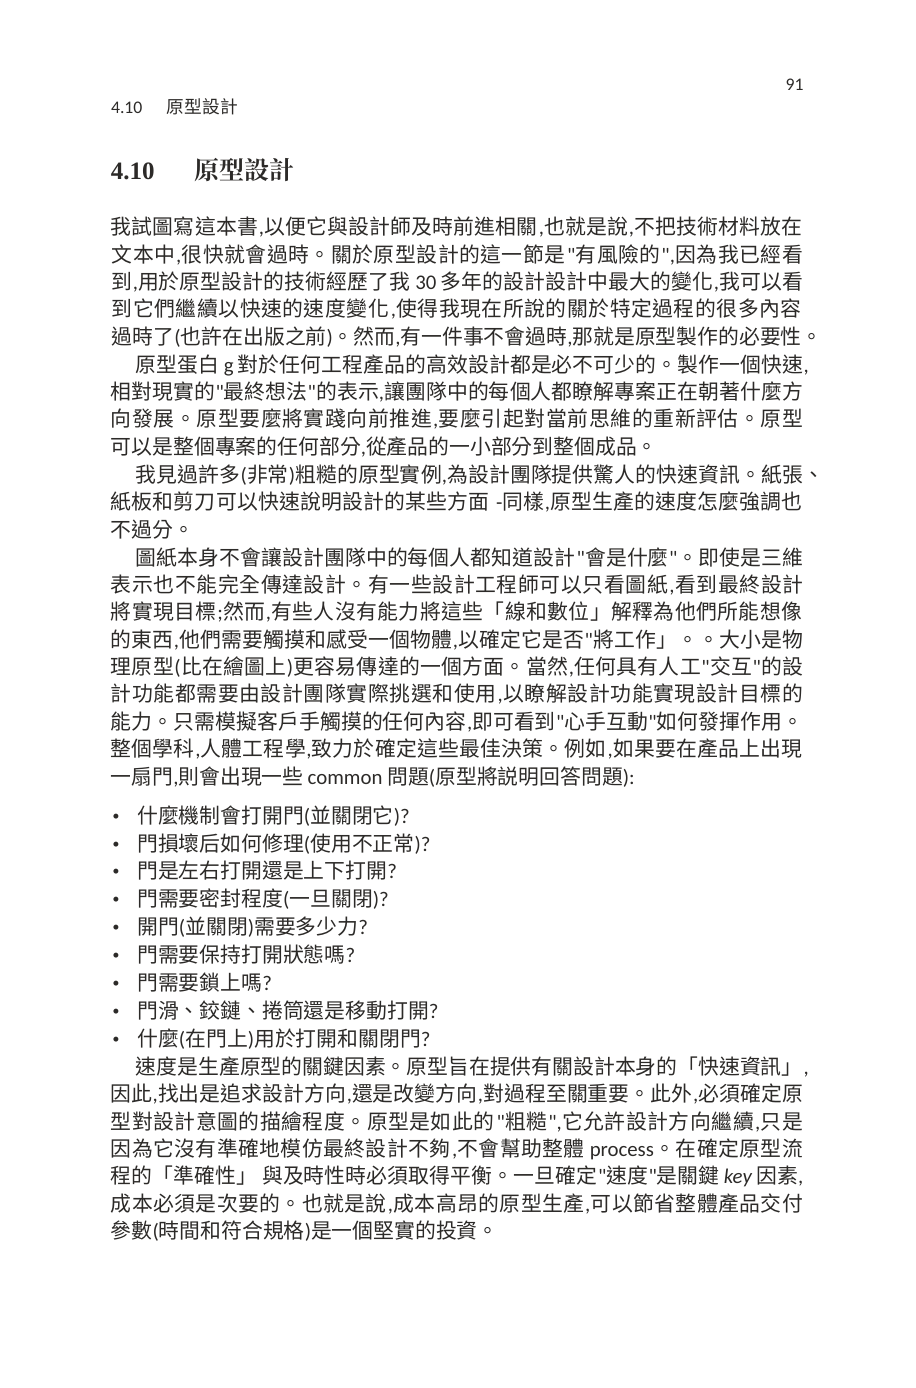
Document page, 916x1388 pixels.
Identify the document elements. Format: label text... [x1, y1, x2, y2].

list 什麼(在門上)用於打開和關閉門? [112, 1026, 803, 1052]
text 我見過許多(非常)粗糙的原型實例,為設計團隊提供驚人的快速資訊。紙張、紙板和剪刀可以快速說明設計的某些方面 -同樣,原型生產的速度怎麼強調也不過分。 [111, 462, 803, 542]
list 門損壞后如何修理(使用不正常)? [112, 831, 803, 856]
list 門是左右打開還是上下打開? [112, 859, 803, 884]
text 原型蛋白g對於任何工程產品的高效設計都是必不可少的。製作一個快速,相對現實的"最終想法"的表示,讓團隊中的每個人都瞭解專案正在朝著什麼方向發展。原型要麼將實踐向前推進,要麼引起對當前思維的重新評估。原型可以是整個專案的任何部分,從產品的一小部分到整個成品。 [111, 352, 803, 459]
text 4.10 原型設計 [111, 96, 803, 118]
text 圖紙本身不會讓設計團隊中的每個人都知道設計"會是什麼"。即使是三維表示也不能完全傳達設計。有一些設計工程師可以只看圖紙,看到最終設計將實現目標;然而,有些人沒有能力將這些「線和數位」解釋為他們所能想像的東西,他們需要觸摸和感受一個物體,以確定它是否"將工作」。。大小是物理原型(比在繪圖上)更容易傳達的一個方面。當然,任何具有人工"交互"的設計功能都需要由設計團隊實際挑選和使用,以瞭解設計功能實現設計目標的能力。只需模擬客戶手觸摸的任何內容,即可看到"心手互動"如何發揮作用。整個學科,人體工程學,致力於確定這些最佳決策。例如,如果要在產品上出現一扇門,則會出現一些common 問題(原型將説明回答問題): [111, 545, 803, 789]
list 門需要鎖上嗎? [112, 970, 803, 996]
subtitle 4.10 原型設計 [111, 156, 803, 185]
text 我試圖寫這本書,以便它與設計師及時前進相關,也就是說,不把技術材料放在文本中,很快就會過時。關於原型設計的這一節是"有風險的",因為我已經看到,用於原型設計的技術經歷了我30多年的設計設計中最大的變化,我可以看到它們繼續以快速的速度變化,使得我現在所說的關於特定過程的很多內容過時了(也許在出版之前)。然而,有一件事不會過時,那就是原型製作的必要性。 [111, 214, 803, 349]
list 什麼機制會打開門(並關閉它)? [112, 803, 803, 828]
list 門需要保持打開狀態嗎? [112, 942, 803, 968]
list 開門(並關閉)需要多少力? [112, 914, 803, 940]
list 門滑、鉸鏈、捲筒還是移動打開? [112, 998, 803, 1024]
text 速度是生產原型的關鍵因素。原型旨在提供有關設計本身的「快速資訊」,因此,找出是追求設計方向,還是改變方向,對過程至關重要。此外,必須確定原型對設計意圖的描繪程度。原型是如此的"粗糙",它允許設計方向繼續,只是因為它沒有準確地模仿最終設計不夠,不會幫助整體process。在確定原型流程的「準確性」 與及時性時必須取得平衡。一旦確定"速度"是關鍵key因素,成本必須是次要的。也就是說,成本高昂的原型生產,可以節省整體產品交付參數(時間和符合規格)是一個堅實的投資。 [111, 1054, 803, 1244]
list 門需要密封程度(一旦關閉)? [112, 887, 803, 912]
